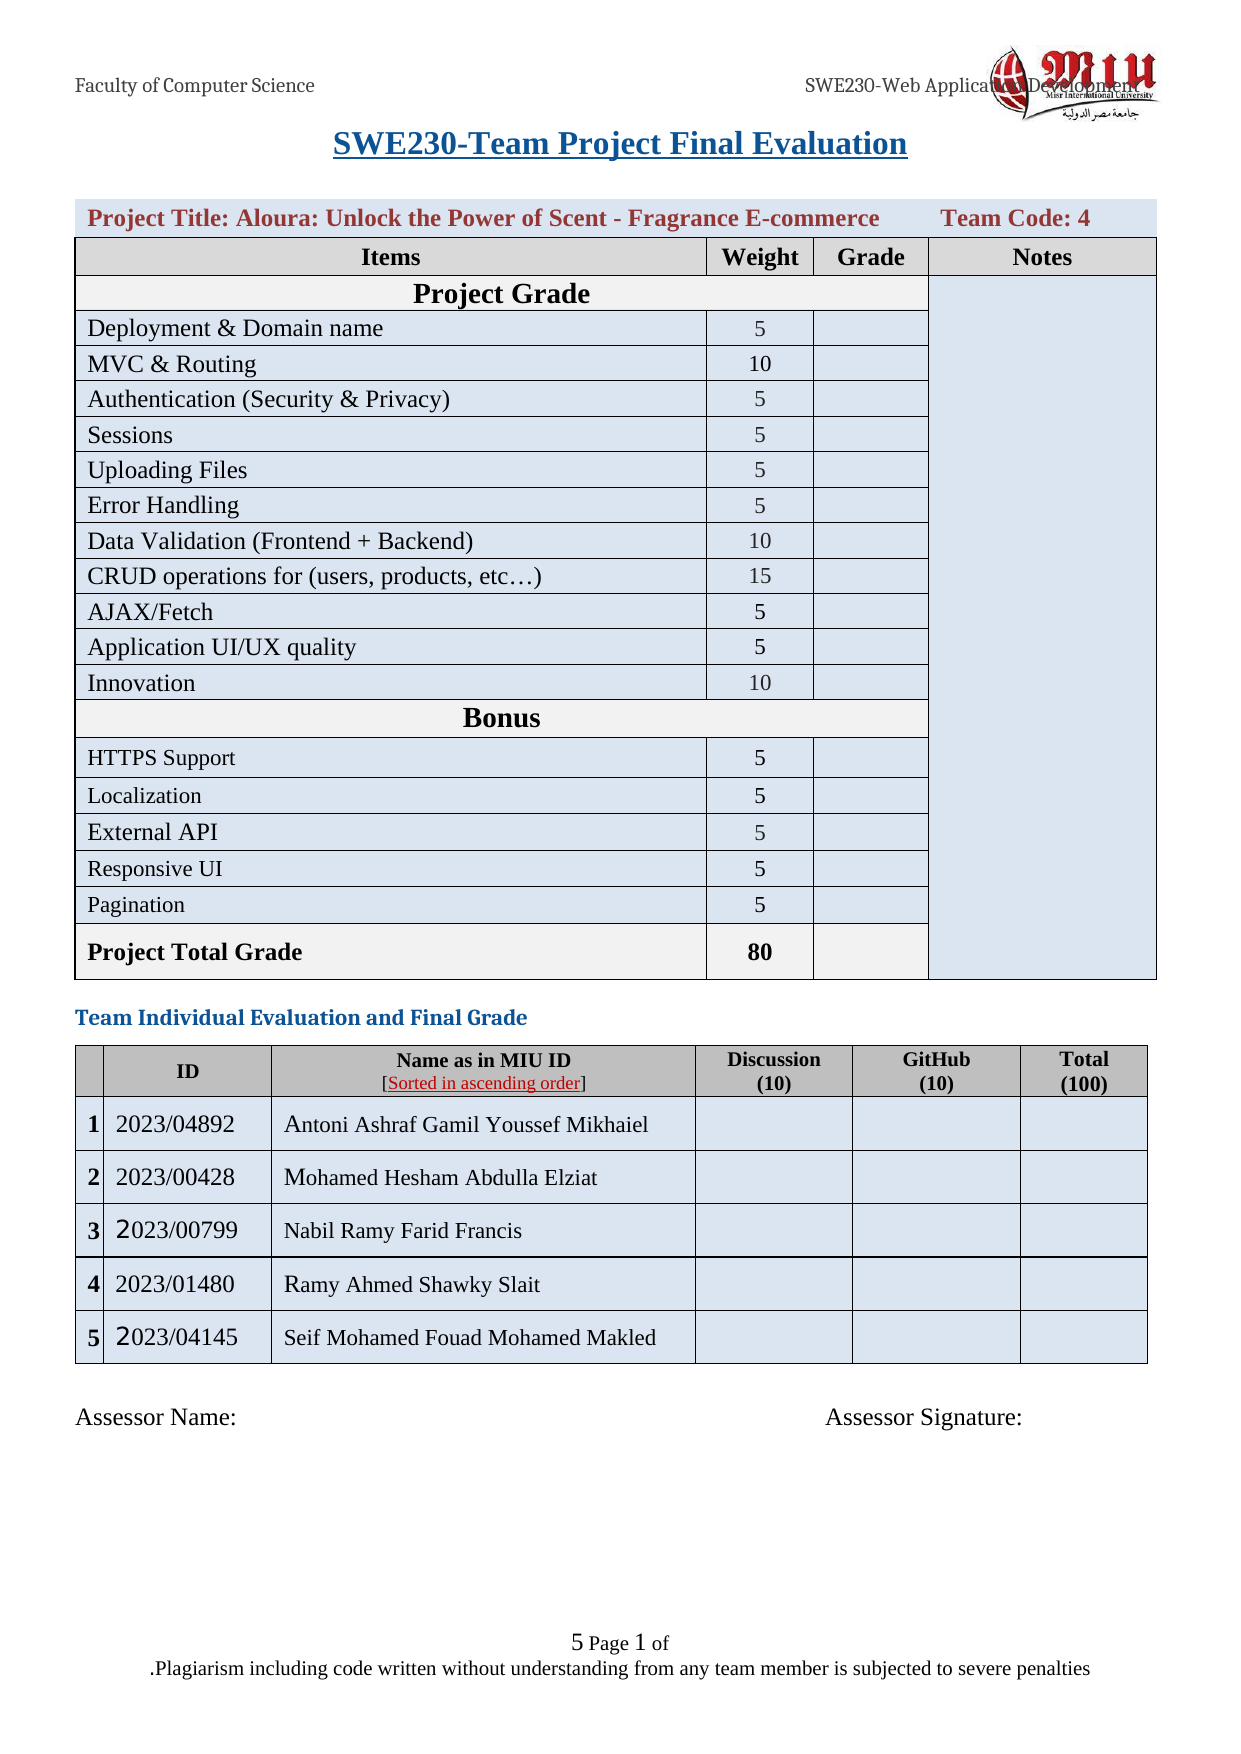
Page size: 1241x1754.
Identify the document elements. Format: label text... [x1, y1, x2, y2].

table_cell [853, 1151, 1020, 1203]
table_cell 5 [707, 814, 813, 849]
table_cell [814, 381, 928, 416]
table_cell Notes [929, 238, 1156, 275]
table_cell Sessions [76, 417, 706, 451]
table_cell [696, 1204, 852, 1256]
table_cell Project Total Grade [76, 924, 706, 979]
table_cell 5 [76, 1311, 103, 1363]
table_cell 2023/00799 [104, 1204, 271, 1256]
table_cell 10 [707, 523, 813, 557]
table_cell Mohamed Hesham Abdulla Elziat [272, 1151, 695, 1203]
table_cell 2 [76, 1151, 103, 1203]
table_cell 5 [707, 488, 813, 522]
table_cell [814, 851, 928, 886]
table_cell [1021, 1097, 1147, 1149]
table_cell [1021, 1258, 1147, 1310]
table_cell HTTPS Support [76, 738, 706, 777]
table_cell [814, 814, 928, 849]
table_cell 5 [707, 851, 813, 886]
table_cell [853, 1258, 1020, 1310]
table_cell [814, 311, 928, 345]
table_header Project Title: Aloura: Unlock the Power of Scent - Fragrance E-commerce [75, 199, 928, 237]
table_cell 5 [707, 887, 813, 922]
table_cell [853, 1311, 1020, 1363]
table_cell Application UI/UX quality [76, 629, 706, 664]
table_cell 3 [76, 1204, 103, 1256]
picture [986, 45, 1164, 98]
table_cell Responsive UI [76, 851, 706, 886]
subtitle Team Individual Evaluation and Final Grade [75, 1005, 1165, 1032]
table_cell 5 [707, 629, 813, 664]
table_cell Deployment & Domain name [76, 311, 706, 345]
table_cell 15 [707, 559, 813, 593]
table_cell Project Grade [76, 276, 928, 309]
table_cell [853, 1097, 1020, 1149]
table_cell Ramy Ahmed Shawky Slait [272, 1258, 695, 1310]
table_cell [814, 346, 928, 380]
table_cell [1021, 1151, 1147, 1203]
table_cell Localization [76, 778, 706, 813]
table_cell [696, 1097, 852, 1149]
table_cell Bonus [76, 700, 928, 737]
table_cell Items [76, 238, 706, 275]
table_cell 5 [707, 594, 813, 628]
table_cell Antoni Ashraf Gamil Youssef Mikhaiel [272, 1097, 695, 1149]
table_cell 10 [707, 346, 813, 380]
table_cell [929, 276, 1156, 979]
table_cell Authentication (Security & Privacy) [76, 381, 706, 416]
table_cell Weight [707, 238, 813, 275]
table_cell Nabil Ramy Farid Francis [272, 1204, 695, 1256]
table_cell [814, 594, 928, 628]
table_cell External API [76, 814, 706, 849]
table_cell [814, 924, 928, 979]
table_cell 5 [707, 311, 813, 345]
table_cell CRUD operations for (users, products, etc…) [76, 559, 706, 593]
table_cell 5 [707, 778, 813, 813]
table_cell 5 [707, 417, 813, 451]
table_header ID [104, 1046, 271, 1096]
table_cell [853, 1204, 1020, 1256]
table_cell Data Validation (Frontend + Backend) [76, 523, 706, 557]
table_cell [814, 629, 928, 664]
table_cell [696, 1311, 852, 1363]
table_cell [814, 417, 928, 451]
table_cell [814, 523, 928, 557]
table_cell [696, 1258, 852, 1310]
table_cell 4 [76, 1258, 103, 1310]
text SWE230-Team Project Final Evaluation [75, 98, 1165, 162]
table_cell MVC & Routing [76, 346, 706, 380]
table_cell [814, 452, 928, 487]
table_cell [814, 778, 928, 813]
table_cell [696, 1151, 852, 1203]
table_cell [814, 665, 928, 699]
text Assessor Name: Assessor Signature: [75, 1364, 1165, 1431]
table_cell [1021, 1204, 1147, 1256]
table_header [76, 1046, 103, 1096]
table_cell [814, 887, 928, 922]
table_cell 2023/01480 [104, 1258, 271, 1310]
table_header Name as in MIU ID [Sorted in ascending order] [272, 1046, 695, 1096]
table_header Discussion (10) [696, 1046, 852, 1096]
table_cell [814, 559, 928, 593]
table_cell Pagination [76, 887, 706, 922]
table_cell 2023/00428 [104, 1151, 271, 1203]
table_cell 80 [707, 924, 813, 979]
table_cell 2023/04892 [104, 1097, 271, 1149]
table_cell Uploading Files [76, 452, 706, 487]
table_cell Innovation [76, 665, 706, 699]
table_cell 2023/04145 [104, 1311, 271, 1363]
table_cell [814, 488, 928, 522]
table_cell 5 [707, 381, 813, 416]
table_cell Error Handling [76, 488, 706, 522]
table_cell Seif Mohamed Fouad Mohamed Makled [272, 1311, 695, 1363]
table_header Total (100) [1021, 1046, 1147, 1096]
table_cell [1021, 1311, 1147, 1363]
table_header GitHub (10) [853, 1046, 1020, 1096]
table_cell 1 [76, 1097, 103, 1149]
table_cell Grade [814, 238, 928, 275]
table_header Team Code: 4 [928, 199, 1157, 237]
table_cell AJAX/Fetch [76, 594, 706, 628]
table_cell 5 [707, 738, 813, 777]
table_cell 5 [707, 452, 813, 487]
table_cell 10 [707, 665, 813, 699]
table_cell [814, 738, 928, 777]
